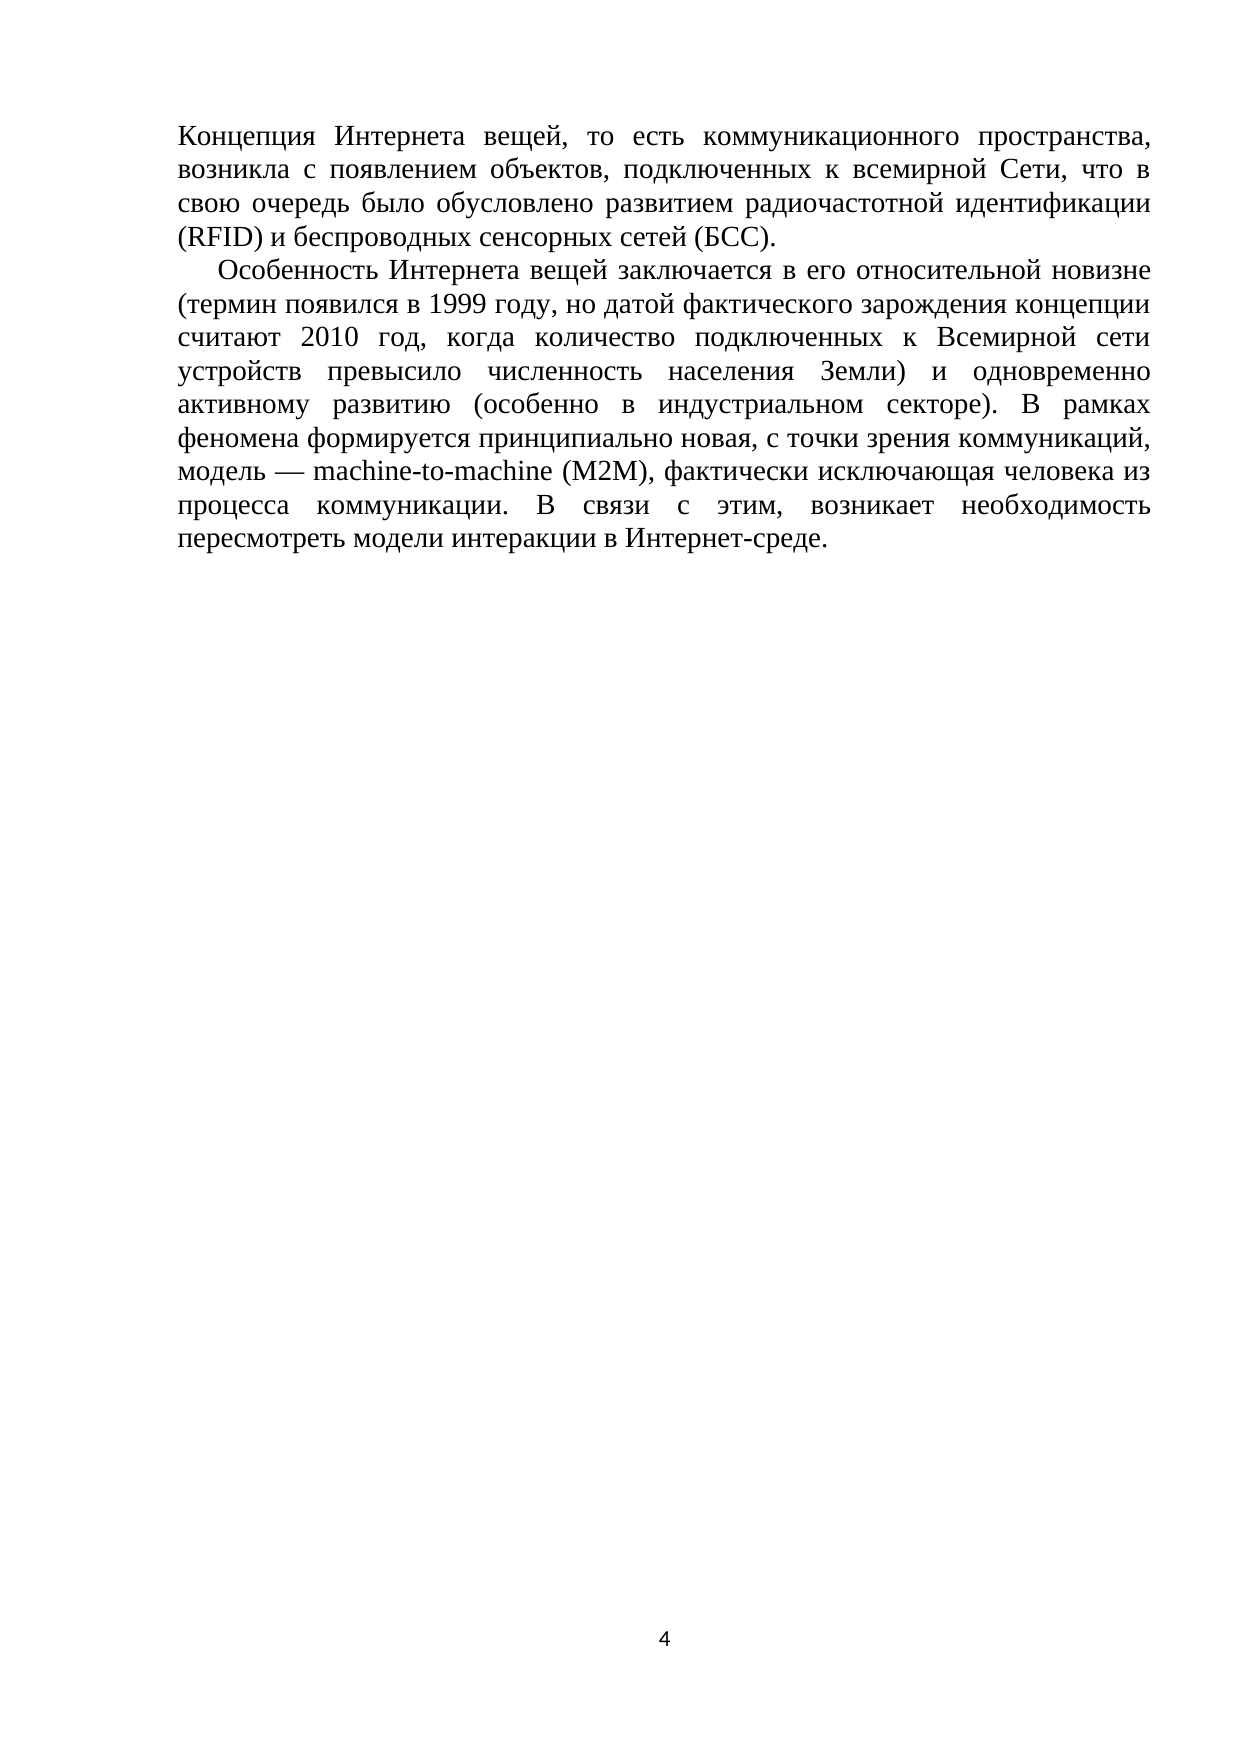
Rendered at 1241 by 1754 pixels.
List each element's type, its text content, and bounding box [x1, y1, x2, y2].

text Особенность Интернета вещей заключается в его относительной новизне (термин появился в 1999 году, но датой фактического зарождения концепции считают 2010 год, когда количество подключенных к Всемирной сети устройств превысило численность населения Земли) и одновременно активному развитию (особенно в индустриальном секторе). В рамках феномена формируется принципиально новая, с точки зрения коммуникаций, модель — machine-to-machine (M2M), фактически исключающая человека из процесса коммуникации. В связи с этим, возникает необходимость пересмотреть модели интеракции в Интернет-среде. [177, 252, 1152, 554]
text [177, 118, 1152, 252]
